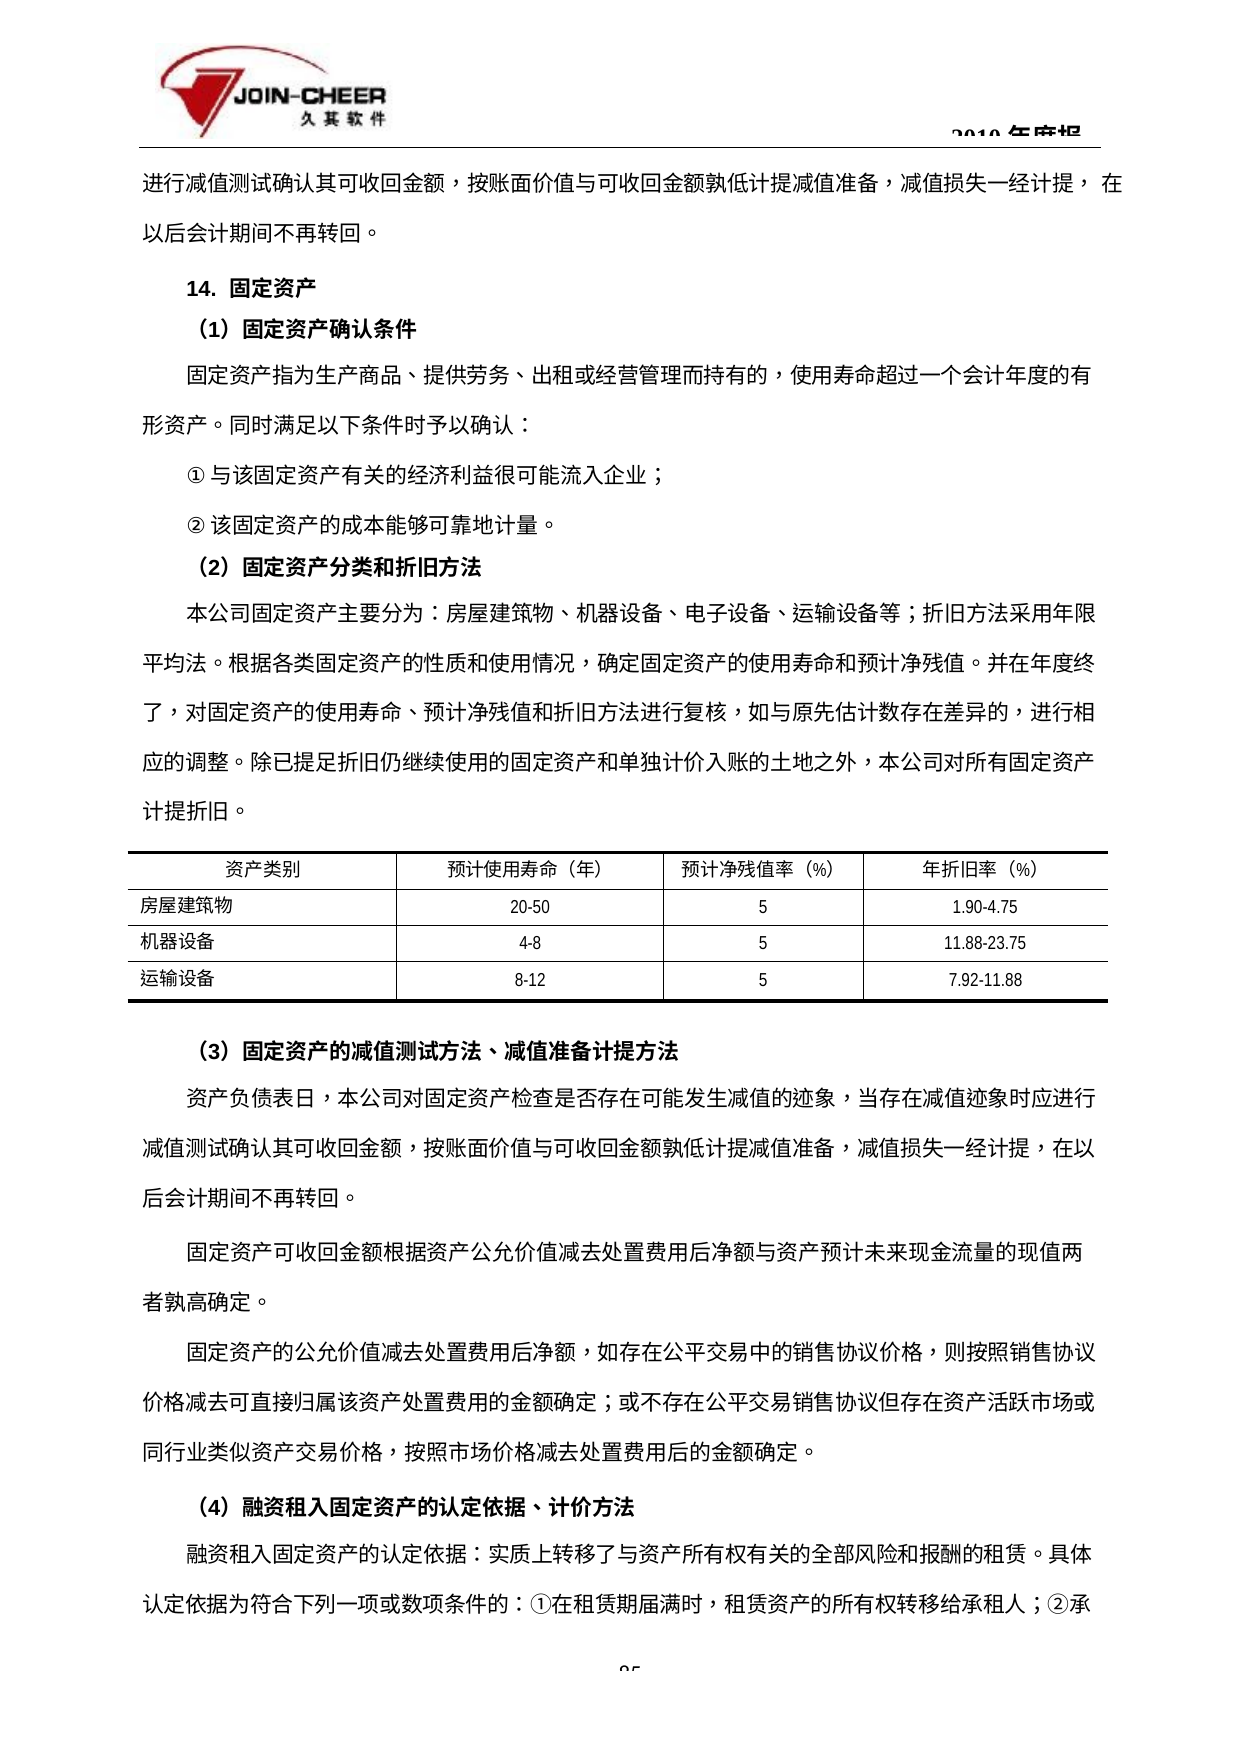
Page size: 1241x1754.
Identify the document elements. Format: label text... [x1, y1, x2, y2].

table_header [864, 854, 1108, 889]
text （4）融资租入固定资产的认定依据、计价方法 [186, 1487, 1126, 1523]
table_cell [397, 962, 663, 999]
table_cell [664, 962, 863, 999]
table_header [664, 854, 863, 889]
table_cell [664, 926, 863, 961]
text ①与该固定资产有关的经济利益很可能流入企业； [186, 459, 1126, 489]
text （3）固定资产的减值测试方法、减值准备计提方法 [186, 1032, 1126, 1067]
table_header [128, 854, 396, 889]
text 者孰高确定。 [142, 1287, 1126, 1317]
text 融资租入固定资产的认定依据：实质上转移了与资产所有权有关的全部风险和报酬的租赁。具体 [186, 1539, 1126, 1569]
text 形资产。同时满足以下条件时予以确认： [142, 409, 1126, 439]
text 14. 固定资产 [186, 268, 1126, 304]
text ②该固定资产的成本能够可靠地计量。 [186, 509, 1126, 539]
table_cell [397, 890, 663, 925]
text 固定资产的公允价值减去处置费用后净额，如存在公平交易中的销售协议价格，则按照销售协议 价格减去可直接归属该资产处置费用的金额确定；或不存在公平交易销售协议但存在资产活跃市场或 同行业类似资产交易价格，按照市场价格减去处置费用后的金额确定。 [142, 1337, 1100, 1467]
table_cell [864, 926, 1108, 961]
text （2）固定资产分类和折旧方法 [186, 552, 1126, 582]
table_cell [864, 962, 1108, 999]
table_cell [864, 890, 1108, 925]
text 进行减值测试确认其可收回金额，按账面价值与可收回金额孰低计提减值准备，减值损失一经计提， 在以后会计期间不再转回。 [142, 168, 1126, 248]
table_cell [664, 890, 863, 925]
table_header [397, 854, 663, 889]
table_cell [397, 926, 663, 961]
text 资产负债表日，本公司对固定资产检查是否存在可能发生减值的迹象，当存在减值迹象时应进行 减值测试确认其可收回金额，按账面价值与可收回金额孰低计提减值准备，减值损失一经计提，在以 后会计期间不再转回。 [142, 1083, 1100, 1213]
text 本公司固定资产主要分为：房屋建筑物、机器设备、电子设备、运输设备等；折旧方法采用年限 平均法。根据各类固定资产的性质和使用情况，确定固定资产的使用寿命和预计净残值。并在年度终 了，对固定资产的使用寿命、预计净残值和折旧方法进行复核，如与原先估计数存在差异的，进行相 应的调整。除已提足折旧仍继续使用的固定资产和单独计价入账的土地之外，本公司对所有固定资产 计提折旧。 [142, 598, 1100, 826]
text 固定资产可收回金额根据资产公允价值减去处置费用后净额与资产预计未来现金流量的现值两 [186, 1237, 1126, 1267]
text （1）固定资产确认条件 [186, 313, 1126, 343]
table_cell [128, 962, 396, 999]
text 固定资产指为生产商品、提供劳务、出租或经营管理而持有的，使用寿命超过一个会计年度的有 [186, 360, 1126, 390]
text 认定依据为符合下列一项或数项条件的：①在租赁期届满时，租赁资产的所有权转移给承租人；②承 [142, 1589, 1126, 1619]
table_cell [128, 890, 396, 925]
picture [155, 43, 394, 139]
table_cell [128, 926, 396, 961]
